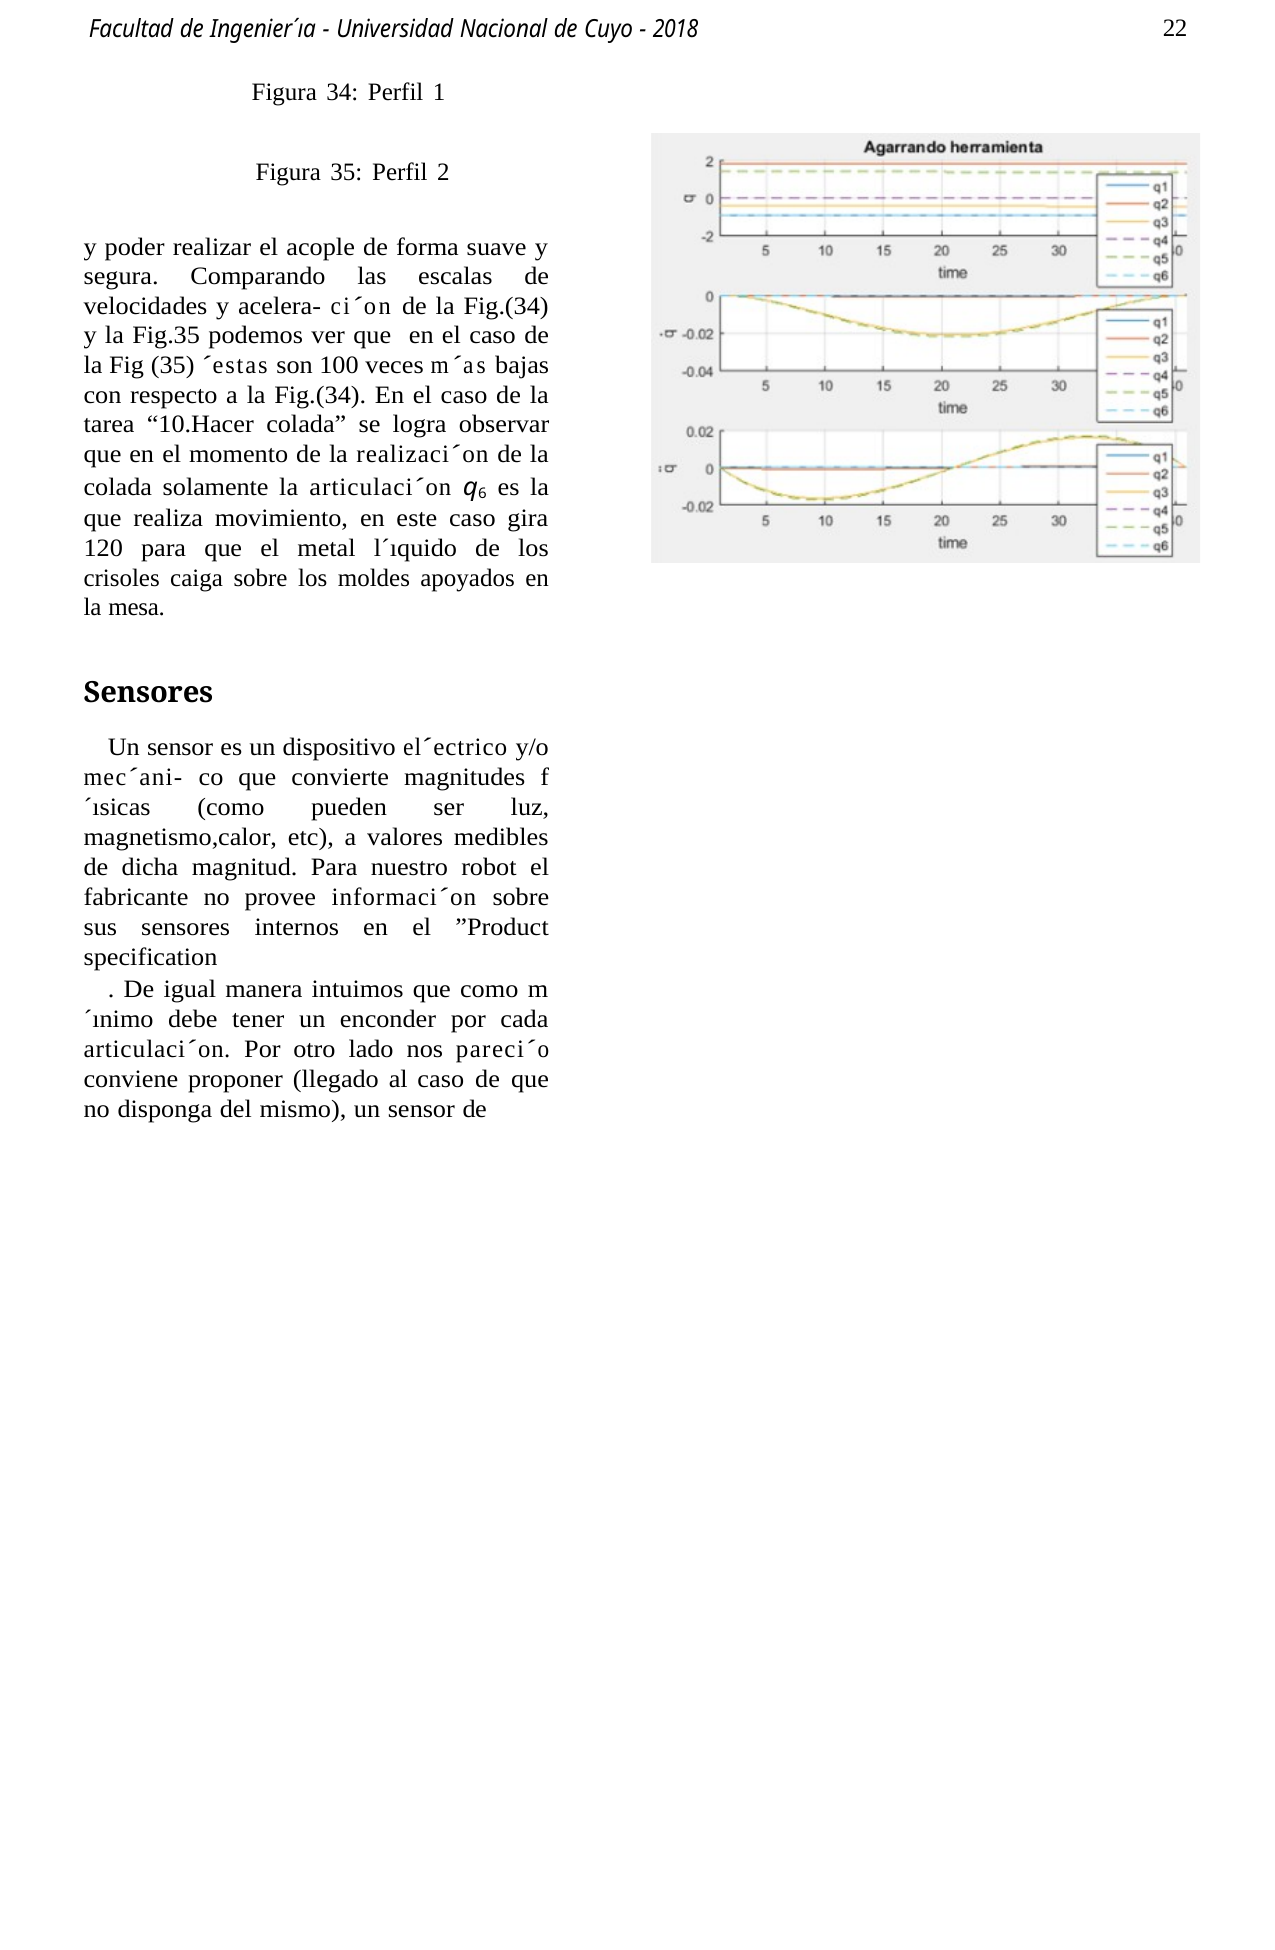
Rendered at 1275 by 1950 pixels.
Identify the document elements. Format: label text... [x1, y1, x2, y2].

text . De igual manera intuimos que como m´ınimo debe tener un enconder por cada articulaci´on. Por otro lado nos pareci´o conviene proponer (llegado al caso de que no disponga del mismo), un sensor de [83, 974, 549, 1123]
picture [651, 133, 1201, 563]
text Figura 34: Perfil 1 [251, 77, 637, 106]
text Figura 35: Perfil 2 [255, 157, 637, 186]
text y poder realizar el acople de forma suave y segura. Comparando las escalas de velocidades y acelera- ci´on de la Fig.(34) y la Fig.35 podemos ver que en el caso de la Fig (35) ´estas son 100 veces m´as bajas con respecto a la Fig.(34). En el caso de la tarea “10.Hacer colada” se logra observar que en el momento de la realizaci´on de la colada solamente la articulaci´on q6 es la que realiza movimiento, en este caso gira 120 para que el metal l´ıquido de los crisoles caiga sobre los moldes apoyados en la mesa. [83, 232, 549, 621]
text Un sensor es un dispositivo el´ectrico y/o mec´ani- co que convierte magnitudes f´ısicas (como pueden ser luz, magnetismo,calor, etc), a valores medibles de dicha magnitud. Para nuestro robot el fabricante no provee informaci´on sobre sus sensores internos en el ”Product specification [83, 732, 549, 971]
subtitle Sensores [83, 672, 637, 711]
